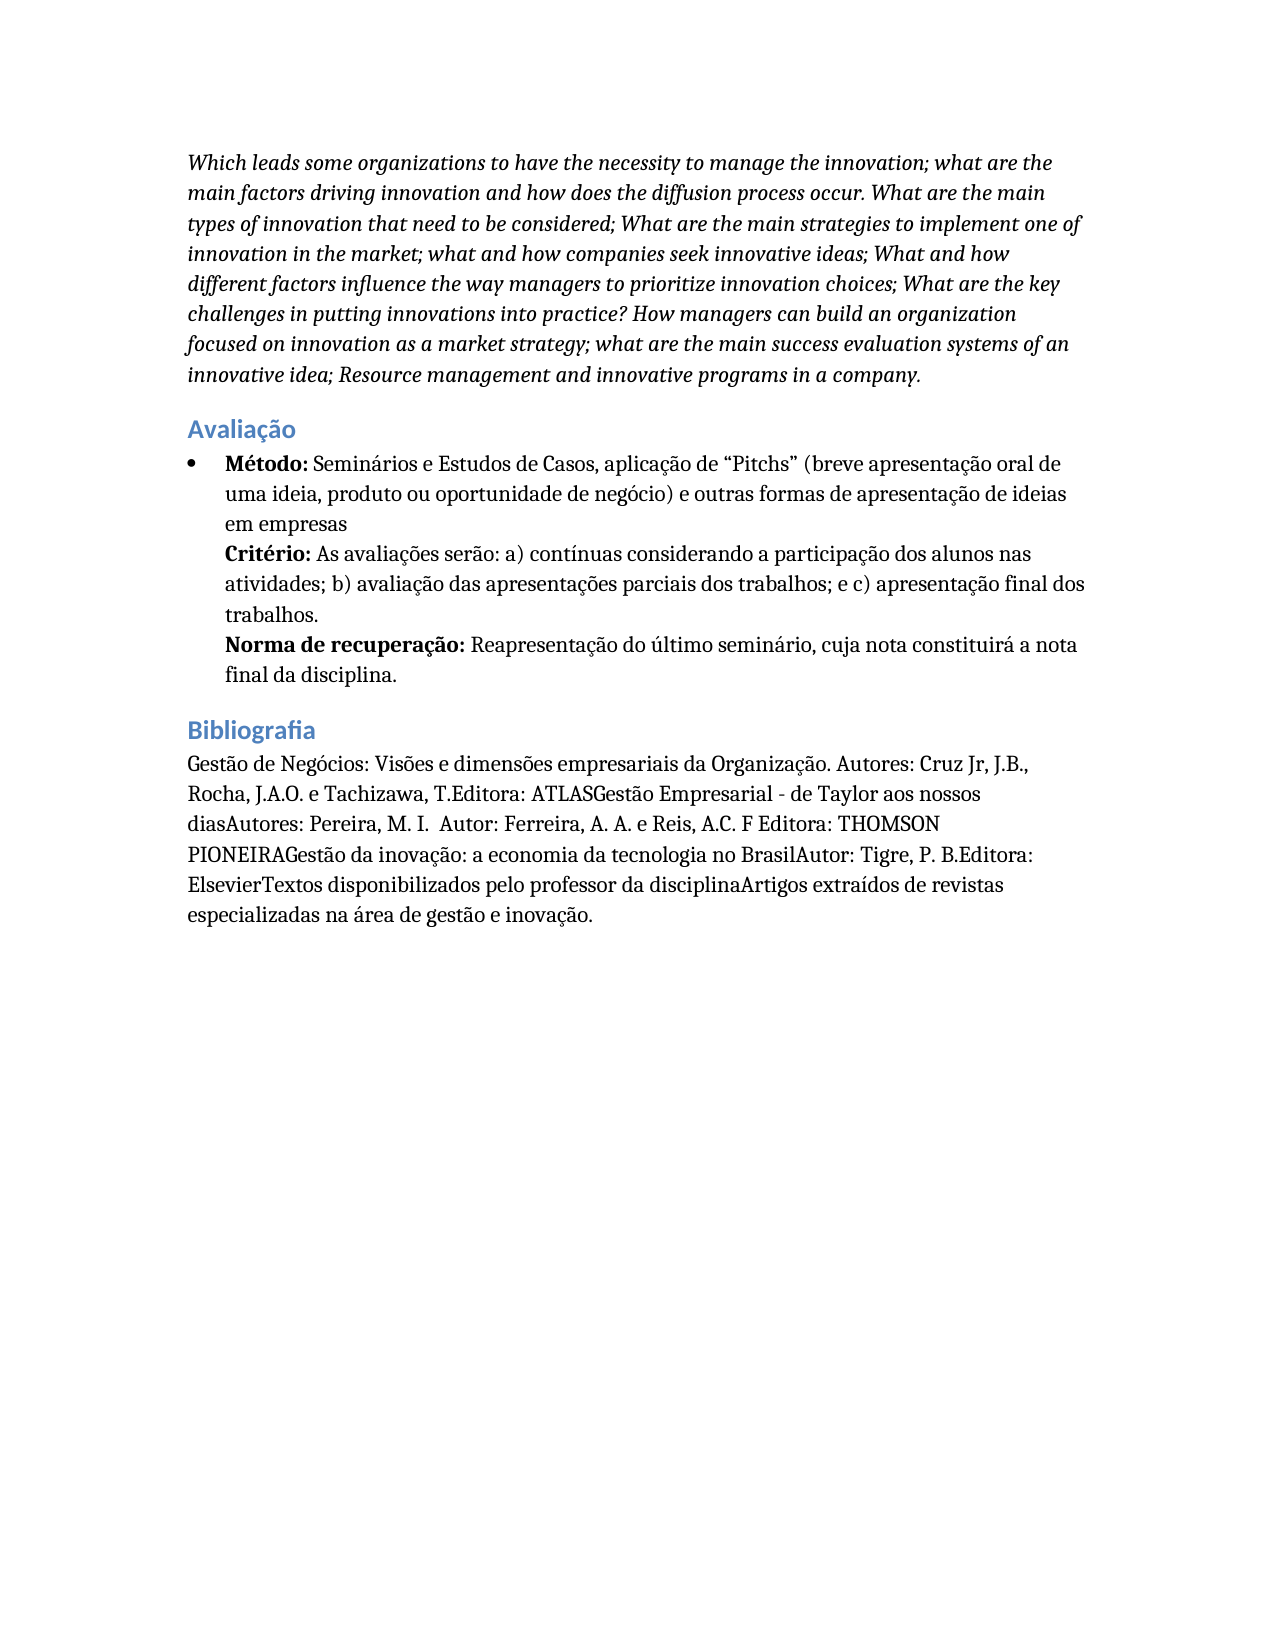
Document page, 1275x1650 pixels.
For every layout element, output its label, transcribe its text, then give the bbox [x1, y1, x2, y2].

subtitle Avaliação [187, 412, 1087, 446]
list Método: Seminários e Estudos de Casos, aplicação de “Pitchs” (breve apresentação oral de uma ideia, produto ou oportunidade de negócio) e outras formas de apresentação de ideias em empresas Critério: As avaliações serão: a) contínuas considerando a participação dos alunos nas atividades; b) avaliação das apresentações parciais dos trabalhos; e c) apresentação final dos trabalhos. Norma de recuperação: Reapresentação do último seminário, cuja nota constituirá a nota final da disciplina. [187, 450, 1087, 688]
text Gestão de Negócios: Visões e dimensões empresariais da Organização. Autores: Cruz Jr, J.B., Rocha, J.A.O. e Tachizawa, T.Editora: ATLASGestão Empresarial - de Taylor aos nossos diasAutores: Pereira, M. I. Autor: Ferreira, A. A. e Reis, A.C. F Editora: THOMSON PIONEIRAGestão da inovação: a economia da tecnologia no BrasilAutor: Tigre, P. B.Editora: ElsevierTextos disponibilizados pelo professor da disciplinaArtigos extraídos de revistas especializadas na área de gestão e inovação. [187, 751, 1087, 928]
subtitle Bibliografia [187, 713, 1087, 746]
text Which leads some organizations to have the necessity to manage the innovation; what are the main factors driving innovation and how does the diffusion process occur. What are the main types of innovation that need to be considered; What are the main strategies to implement one of innovation in the market; what and how companies seek innovative ideas; What and how different factors influence the way managers to prioritize innovation choices; What are the key challenges in putting innovations into practice? How managers can build an organization focused on innovation as a market strategy; what are the main success evaluation systems of an innovative idea; Resource management and innovative programs in a company. [187, 150, 1087, 388]
